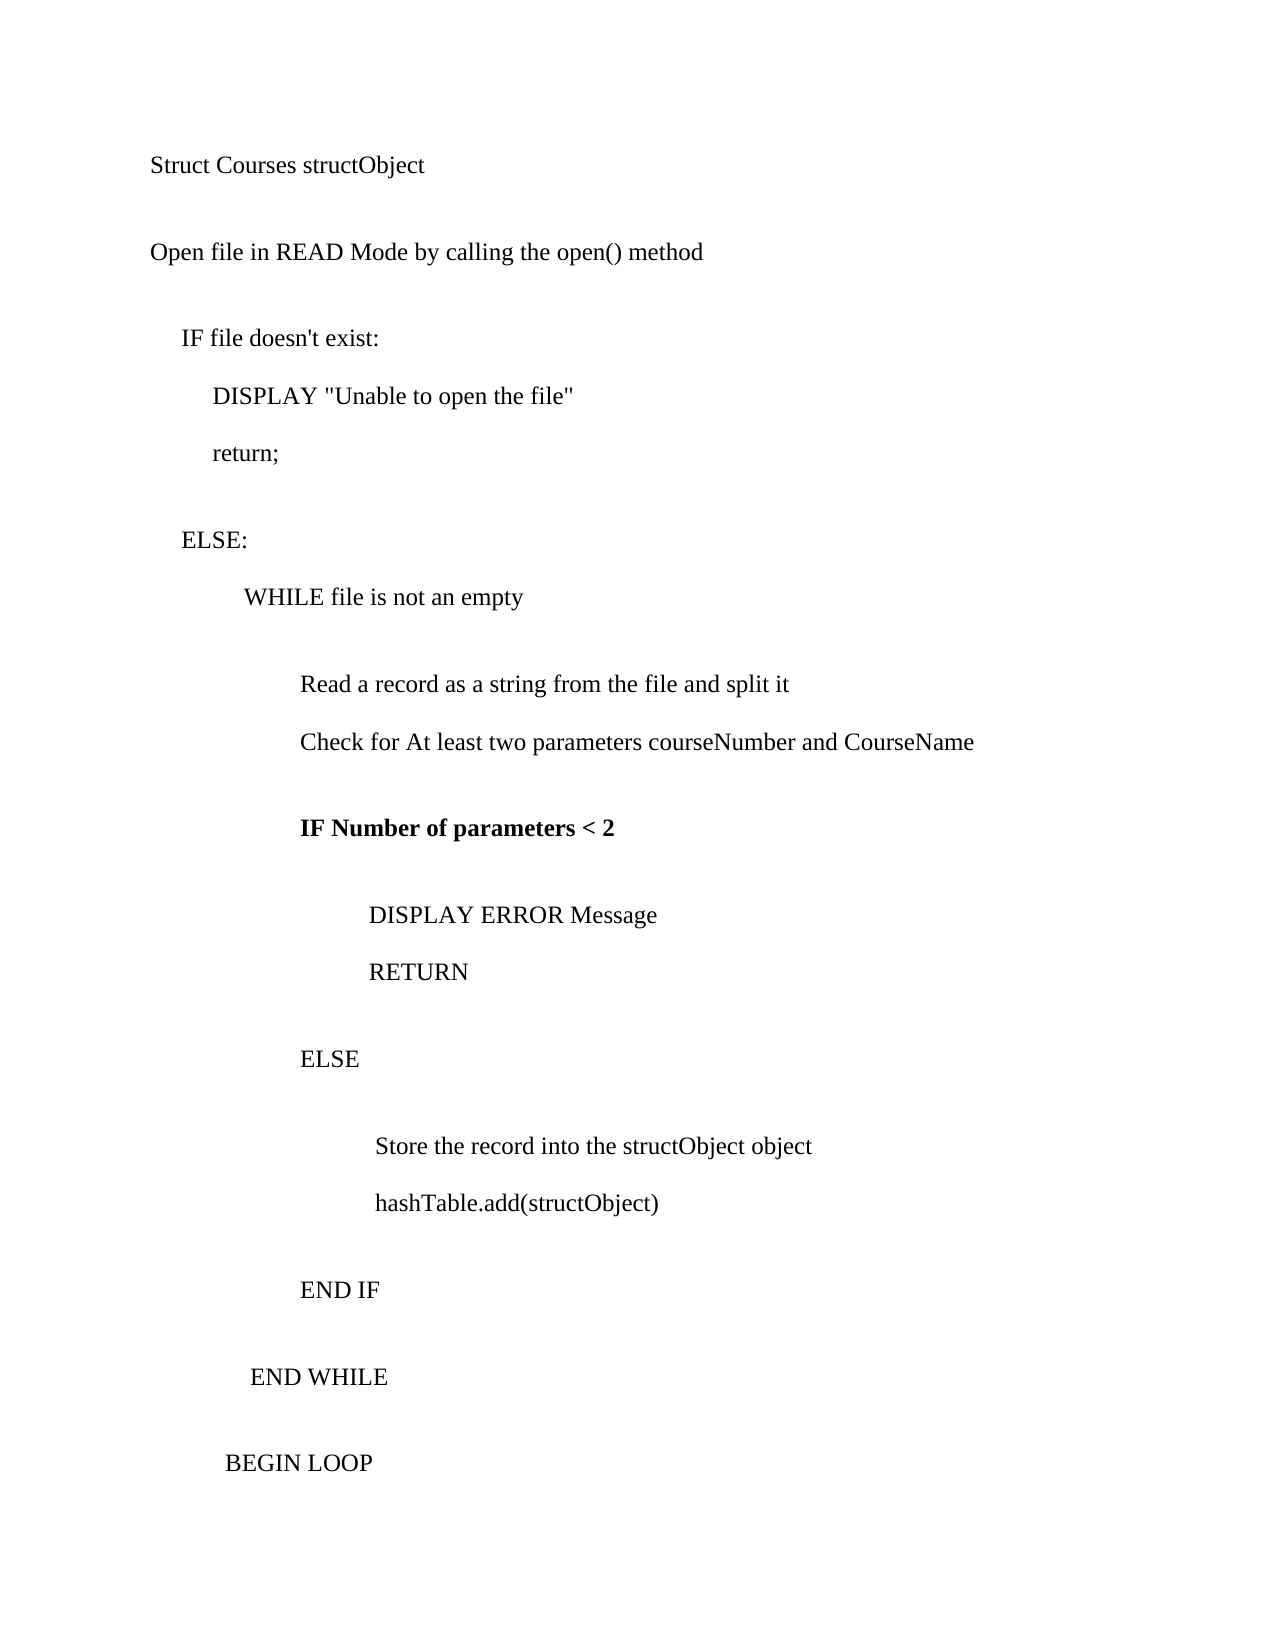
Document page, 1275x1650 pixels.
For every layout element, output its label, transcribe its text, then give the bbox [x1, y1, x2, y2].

text ELSE [150, 1044, 1125, 1073]
text DISPLAY ERROR Message RETURN [150, 900, 1125, 986]
text END WHILE [150, 1362, 1125, 1390]
text ELSE: WHILE file is not an empty [150, 525, 1125, 611]
text BEGIN LOOP [150, 1448, 1125, 1477]
text Open file in READ Mode by calling the open() method [150, 237, 1125, 265]
text Struct Courses structObject [150, 150, 1125, 179]
text Store the record into the structObject object hashTable.add(structObject) [150, 1131, 1125, 1217]
text IF file doesn't exist: DISPLAY "Unable to open the file" return; [150, 323, 1125, 467]
text Read a record as a string from the file and split it Check for At least two parameters courseNumber and CourseName [150, 669, 1125, 755]
text END IF [150, 1275, 1125, 1304]
text IF Number of parameters < 2 [150, 813, 1125, 842]
